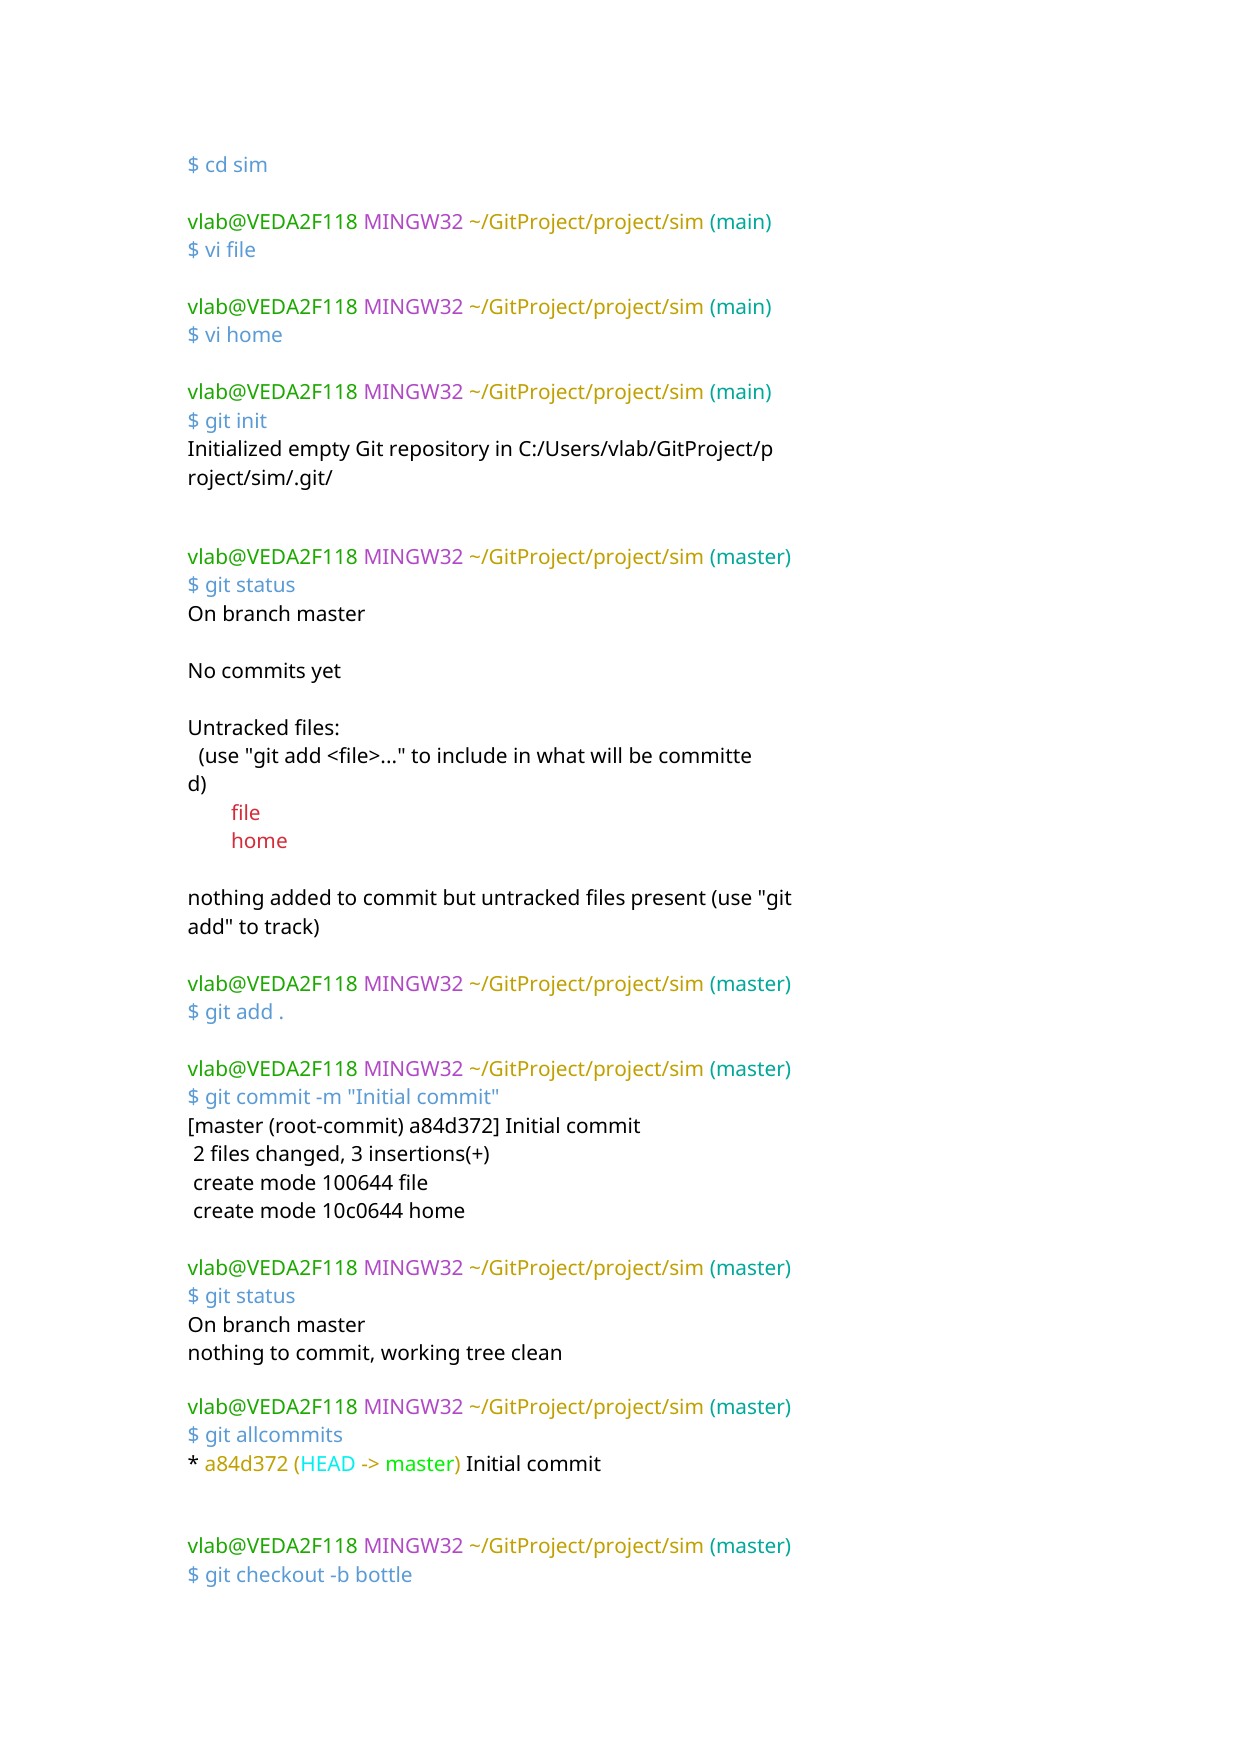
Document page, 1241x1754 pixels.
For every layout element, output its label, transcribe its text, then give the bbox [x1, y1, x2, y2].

text (use "git add <file>..." to include in what will be committe [187, 741, 1053, 769]
text nothing added to commit but untracked files present (use "git [187, 883, 1053, 912]
text add" to track) [187, 912, 1053, 940]
text create mode 10c0644 home [187, 1196, 1053, 1224]
text [master (root-commit) a84d372] Initial commit [187, 1111, 1053, 1139]
text $ git status [187, 1281, 1053, 1310]
text d) [187, 769, 1053, 798]
text vlab@VEDA2F118 MINGW32 ~/GitProject/project/sim (master) [187, 1531, 1053, 1560]
text No commits yet [187, 656, 1053, 684]
text $ git status [187, 571, 1053, 599]
text home [187, 826, 1053, 855]
text $ git init [187, 406, 1053, 434]
text Initialized empty Git repository in C:/Users/vlab/GitProject/p [187, 434, 1053, 463]
text $ cd sim [187, 150, 1053, 178]
text On branch master [187, 599, 1053, 627]
text vlab@VEDA2F118 MINGW32 ~/GitProject/project/sim (main) [187, 207, 1053, 235]
text Untracked files: [187, 713, 1053, 741]
text $ git allcommits [187, 1421, 1053, 1449]
text create mode 100644 file [187, 1168, 1053, 1196]
text vlab@VEDA2F118 MINGW32 ~/GitProject/project/sim (main) [187, 292, 1053, 321]
text vlab@VEDA2F118 MINGW32 ~/GitProject/project/sim (master) [187, 1253, 1053, 1281]
text nothing to commit, working tree clean [187, 1338, 1053, 1367]
text * a84d372 (HEAD -> master) Initial commit [187, 1449, 1053, 1477]
text $ vi home [187, 321, 1053, 349]
text $ git checkout -b bottle [187, 1560, 1053, 1588]
text $ git add . [187, 997, 1053, 1026]
text $ git commit -m "Initial commit" [187, 1082, 1053, 1111]
text vlab@VEDA2F118 MINGW32 ~/GitProject/project/sim (main) [187, 377, 1053, 406]
text file [187, 798, 1053, 826]
text On branch master [187, 1310, 1053, 1338]
text vlab@VEDA2F118 MINGW32 ~/GitProject/project/sim (master) [187, 1054, 1053, 1082]
text vlab@VEDA2F118 MINGW32 ~/GitProject/project/sim (master) [187, 542, 1053, 571]
text vlab@VEDA2F118 MINGW32 ~/GitProject/project/sim (master) [187, 1392, 1053, 1421]
text vlab@VEDA2F118 MINGW32 ~/GitProject/project/sim (master) [187, 969, 1053, 997]
text 2 files changed, 3 insertions(+) [187, 1139, 1053, 1168]
text roject/sim/.git/ [187, 463, 1053, 491]
text $ vi file [187, 235, 1053, 264]
